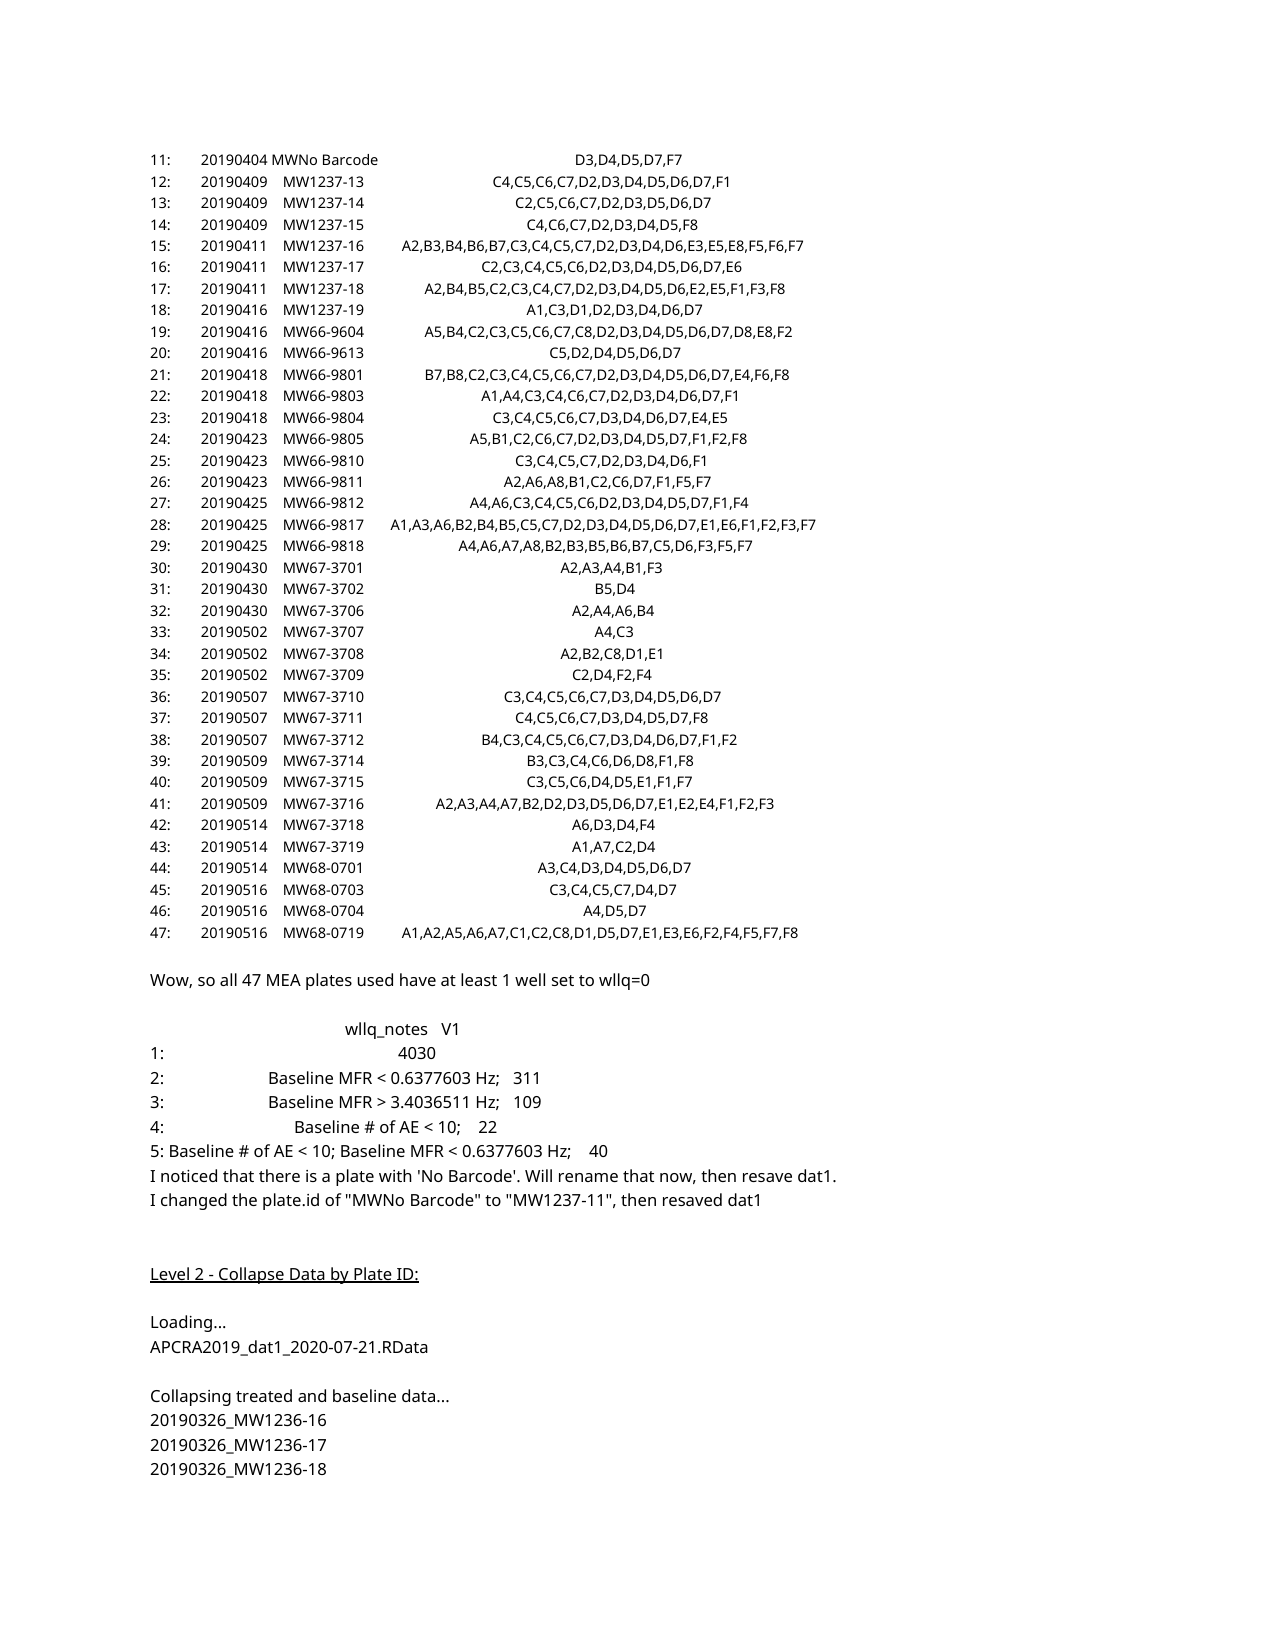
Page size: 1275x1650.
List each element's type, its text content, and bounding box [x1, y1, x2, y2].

text 45: 20190516 MW68-0703 C3,C4,C5,C7,D4,D7 [150, 879, 1125, 899]
text 4: Baseline # of AE < 10; 22 [150, 1115, 1125, 1138]
text Collapsing treated and baseline data... [150, 1384, 1125, 1407]
text 29: 20190425 MW66-9818 A4,A6,A7,A8,B2,B3,B5,B6,B7,C5,D6,F3,F5,F7 [150, 536, 1125, 556]
text 30: 20190430 MW67-3701 A2,A3,A4,B1,F3 [150, 558, 1125, 578]
text 15: 20190411 MW1237-16 A2,B3,B4,B6,B7,C3,C4,C5,C7,D2,D3,D4,D6,E3,E5,E8,F5,F6,F7 [150, 236, 1125, 256]
text I changed the plate.id of "MWNo Barcode" to "MW1237-11", then resaved dat1 [150, 1189, 1125, 1211]
text 20190326_MW1236-17 [150, 1433, 1125, 1456]
text 35: 20190502 MW67-3709 C2,D4,F2,F4 [150, 665, 1125, 685]
text wllq_notes V1 [150, 1017, 1125, 1040]
text Wow, so all 47 MEA plates used have at least 1 well set to wllq=0 [150, 968, 1125, 991]
text 14: 20190409 MW1237-15 C4,C6,C7,D2,D3,D4,D5,F8 [150, 214, 1125, 234]
text 16: 20190411 MW1237-17 C2,C3,C4,C5,C6,D2,D3,D4,D5,D6,D7,E6 [150, 257, 1125, 277]
text 23: 20190418 MW66-9804 C3,C4,C5,C6,C7,D3,D4,D6,D7,E4,E5 [150, 407, 1125, 427]
text APCRA2019_dat1_2020-07-21.RData [150, 1336, 1125, 1358]
text 20190326_MW1236-16 [150, 1409, 1125, 1432]
text 20190326_MW1236-18 [150, 1458, 1125, 1481]
text Loading... [150, 1311, 1125, 1334]
text 34: 20190502 MW67-3708 A2,B2,C8,D1,E1 [150, 643, 1125, 663]
text 40: 20190509 MW67-3715 C3,C5,C6,D4,D5,E1,F1,F7 [150, 772, 1125, 792]
text 38: 20190507 MW67-3712 B4,C3,C4,C5,C6,C7,D3,D4,D6,D7,F1,F2 [150, 729, 1125, 749]
text 17: 20190411 MW1237-18 A2,B4,B5,C2,C3,C4,C7,D2,D3,D4,D5,D6,E2,E5,F1,F3,F8 [150, 279, 1125, 299]
text 47: 20190516 MW68-0719 A1,A2,A5,A6,A7,C1,C2,C8,D1,D5,D7,E1,E3,E6,F2,F4,F5,F7,F8 [150, 922, 1125, 942]
text 26: 20190423 MW66-9811 A2,A6,A8,B1,C2,C6,D7,F1,F5,F7 [150, 472, 1125, 492]
text 31: 20190430 MW67-3702 B5,D4 [150, 579, 1125, 599]
text 13: 20190409 MW1237-14 C2,C5,C6,C7,D2,D3,D5,D6,D7 [150, 193, 1125, 213]
text 27: 20190425 MW66-9812 A4,A6,C3,C4,C5,C6,D2,D3,D4,D5,D7,F1,F4 [150, 493, 1125, 513]
text 25: 20190423 MW66-9810 C3,C4,C5,C7,D2,D3,D4,D6,F1 [150, 450, 1125, 470]
text 37: 20190507 MW67-3711 C4,C5,C6,C7,D3,D4,D5,D7,F8 [150, 708, 1125, 728]
text Level 2 - Collapse Data by Plate ID: [150, 1262, 1125, 1285]
text 19: 20190416 MW66-9604 A5,B4,C2,C3,C5,C6,C7,C8,D2,D3,D4,D5,D6,D7,D8,E8,F2 [150, 322, 1125, 342]
text 39: 20190509 MW67-3714 B3,C3,C4,C6,D6,D8,F1,F8 [150, 751, 1125, 771]
text 28: 20190425 MW66-9817 A1,A3,A6,B2,B4,B5,C5,C7,D2,D3,D4,D5,D6,D7,E1,E6,F1,F2,F3,F7 [150, 515, 1125, 535]
text 11: 20190404 MWNo Barcode D3,D4,D5,D7,F7 [150, 150, 1125, 170]
text 22: 20190418 MW66-9803 A1,A4,C3,C4,C6,C7,D2,D3,D4,D6,D7,F1 [150, 386, 1125, 406]
text 3: Baseline MFR > 3.4036511 Hz; 109 [150, 1091, 1125, 1113]
text 36: 20190507 MW67-3710 C3,C4,C5,C6,C7,D3,D4,D5,D6,D7 [150, 686, 1125, 706]
text 32: 20190430 MW67-3706 A2,A4,A6,B4 [150, 601, 1125, 621]
text 18: 20190416 MW1237-19 A1,C3,D1,D2,D3,D4,D6,D7 [150, 300, 1125, 320]
text 1: 4030 [150, 1042, 1125, 1064]
text 46: 20190516 MW68-0704 A4,D5,D7 [150, 901, 1125, 921]
text 44: 20190514 MW68-0701 A3,C4,D3,D4,D5,D6,D7 [150, 858, 1125, 878]
text 12: 20190409 MW1237-13 C4,C5,C6,C7,D2,D3,D4,D5,D6,D7,F1 [150, 171, 1125, 191]
text 41: 20190509 MW67-3716 A2,A3,A4,A7,B2,D2,D3,D5,D6,D7,E1,E2,E4,F1,F2,F3 [150, 794, 1125, 814]
text 24: 20190423 MW66-9805 A5,B1,C2,C6,C7,D2,D3,D4,D5,D7,F1,F2,F8 [150, 429, 1125, 449]
text 21: 20190418 MW66-9801 B7,B8,C2,C3,C4,C5,C6,C7,D2,D3,D4,D5,D6,D7,E4,F6,F8 [150, 364, 1125, 384]
text 33: 20190502 MW67-3707 A4,C3 [150, 622, 1125, 642]
text 43: 20190514 MW67-3719 A1,A7,C2,D4 [150, 837, 1125, 857]
text 5: Baseline # of AE < 10; Baseline MFR < 0.6377603 Hz; 40 [150, 1140, 1125, 1162]
text 2: Baseline MFR < 0.6377603 Hz; 311 [150, 1066, 1125, 1089]
text I noticed that there is a plate with 'No Barcode'. Will rename that now, then resave dat1. [150, 1164, 1125, 1187]
text 20: 20190416 MW66-9613 C5,D2,D4,D5,D6,D7 [150, 343, 1125, 363]
text 42: 20190514 MW67-3718 A6,D3,D4,F4 [150, 815, 1125, 835]
